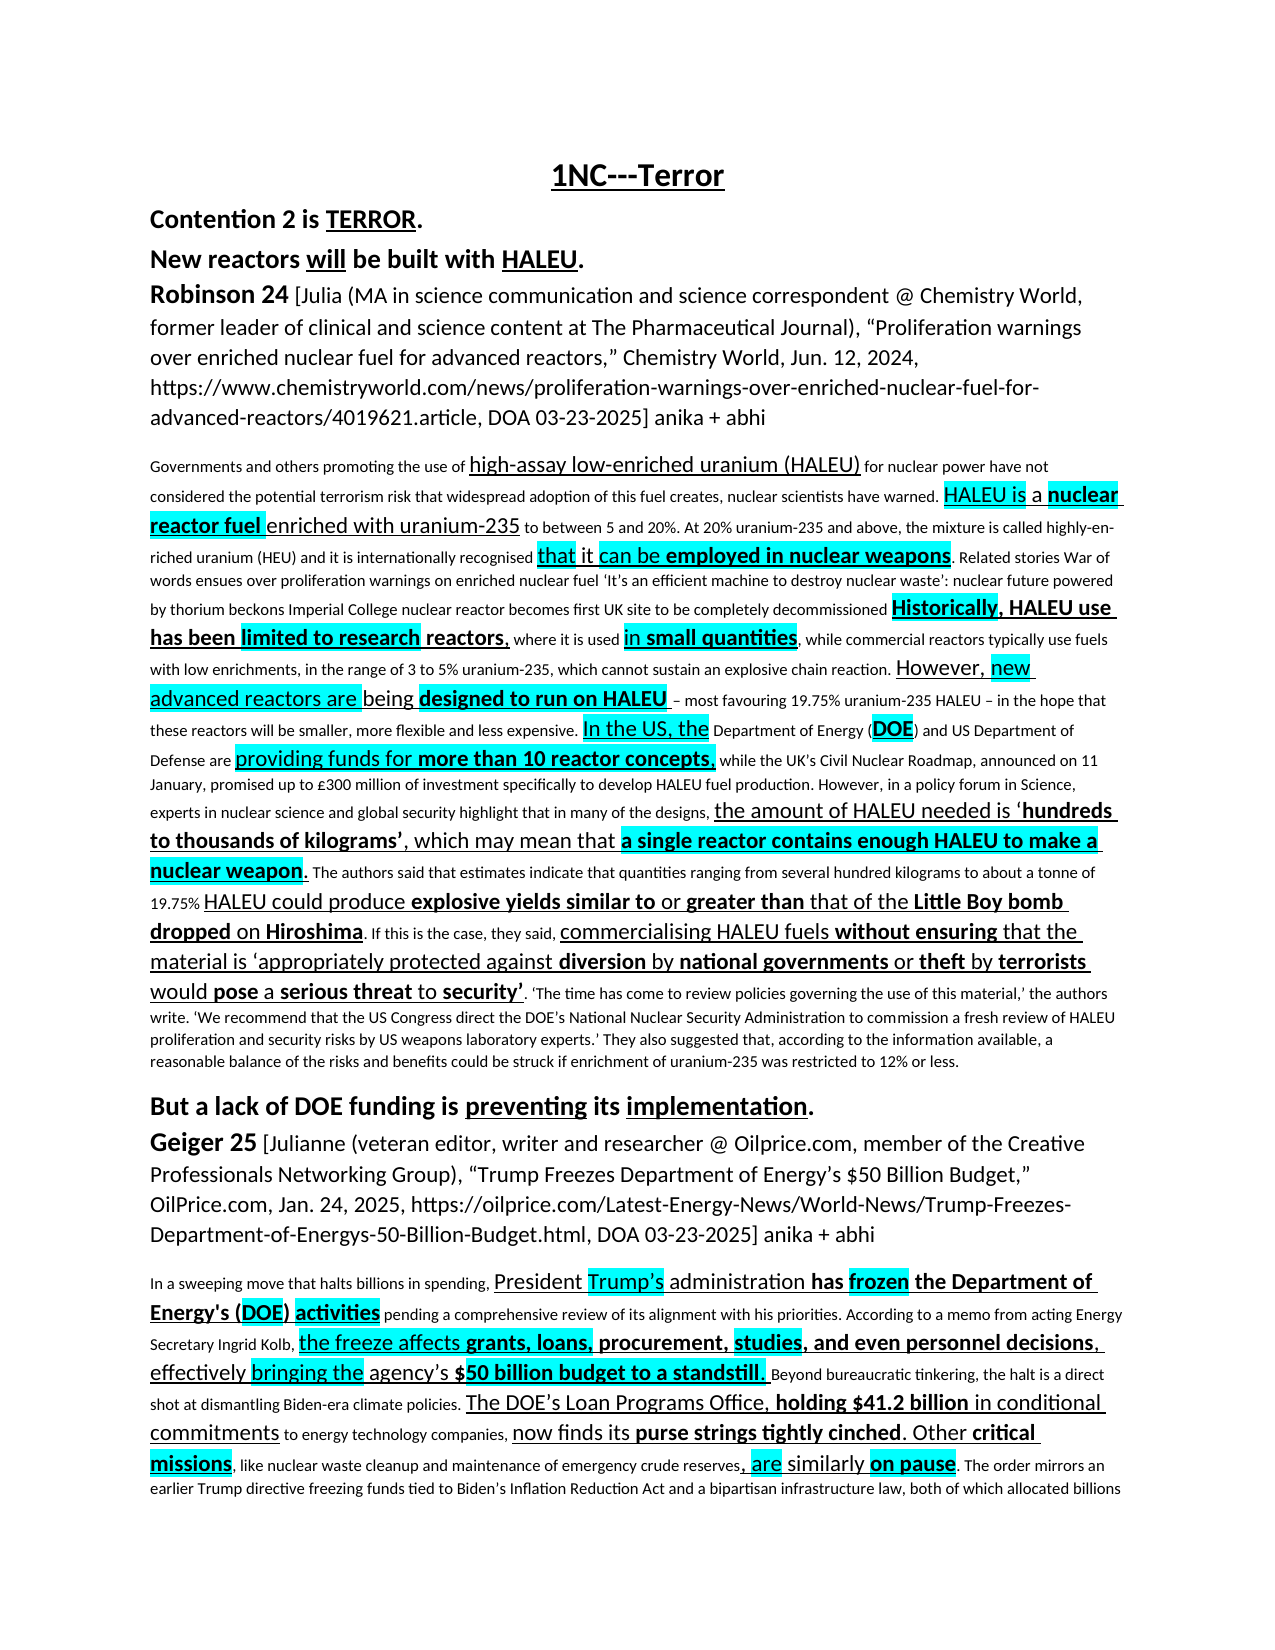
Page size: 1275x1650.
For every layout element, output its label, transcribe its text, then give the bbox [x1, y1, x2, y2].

text Robinson 24 [Julia (MA in science communication and science correspondent @ Chemistry World, former leader of clinical and science content at The Pharmaceutical Journal), “Proliferation warnings over enriched nuclear fuel for advanced reactors,” Chemistry World, Jun. 12, 2024, https://www.chemistryworld.com/news/proliferation-warnings-over-enriched-nuclear-fuel-for-advanced-reactors/4019621.article, DOA 03-23-2025] anika + abhi [150, 278, 1125, 432]
subtitle But a lack of DOE funding is preventing its implementation. [150, 1089, 1125, 1122]
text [150, 1267, 1125, 1499]
subtitle New reactors will be built with HALEU. [150, 242, 1125, 275]
subtitle Contention 2 is TERROR. [150, 202, 1125, 235]
text Geiger 25 [Julianne (veteran editor, writer and researcher @ Oilprice.com, member of the Creative Professionals Networking Group), “Trump Freezes Department of Energy’s $50 Billion Budget,” OilPrice.com, Jan. 24, 2025, https://oilprice.com/Latest-Energy-News/World-News/Trump-Freezes-Department-of-Energys-50-Billion-Budget.html, DOA 03-23-2025] anika + abhi [150, 1125, 1125, 1249]
subtitle 1NC---Terror [150, 154, 1125, 195]
text Governments and others promoting the use of high-assay low-enriched uranium (HALEU) for nuclear power have not considered the potential terrorism risk that widespread adoption of this fuel creates, nuclear scientists have warned. HALEU is a nuclear reactor fuel enriched with uranium-235 to between 5 and 20%. At 20% uranium-235 and above, the mixture is called highly-enriched uranium (HEU) and it is internationally recognised that it can be employed in nuclear weapons. Related stories War of words ensues over proliferation warnings on enriched nuclear fuel ‘It’s an efficient machine to destroy nuclear waste’: nuclear future powered by thorium beckons Imperial College nuclear reactor becomes first UK site to be completely decommissioned Historically, HALEU use has been limited to research reactors, where it is used in small quantities, while commercial reactors typically use fuels with low enrichments, in the range of 3 to 5% uranium-235, which cannot sustain an explosive chain reaction. However, new advanced reactors are being designed to run on HALEU – most favouring 19.75% uranium-235 HALEU – in the hope that these reactors will be smaller, more flexible and less expensive. In the US, the Department of Energy (DOE) and US Department of Defense are providing funds for more than 10 reactor concepts, while the UK’s Civil Nuclear Roadmap, announced on 11 January, promised up to £300 million of investment specifically to develop HALEU fuel production. However, in a policy forum in Science, experts in nuclear science and global security highlight that in many of the designs, the amount of HALEU needed is ‘hundreds to thousands of kilograms’, which may mean that a single reactor contains enough HALEU to make a nuclear weapon. The authors said that estimates indicate that quantities ranging from several hundred kilograms to about a tonne of 19.75% HALEU could produce explosive yields similar to or greater than that of the Little Boy bomb dropped on Hiroshima. If this is the case, they said, commercialising HALEU fuels without ensuring that the material is ‘appropriately protected against diversion by national governments or theft by terrorists would pose a serious threat to security’. ‘The time has come to review policies governing the use of this material,’ the authors write. ‘We recommend that the US Congress direct the DOE’s National Nuclear Security Administration to commission a fresh review of HALEU proliferation and security risks by US weapons laboratory experts.’ They also suggested that, according to the information available, a reasonable balance of the risks and benefits could be struck if enrichment of uranium-235 was restricted to 12% or less. [150, 450, 1125, 1071]
